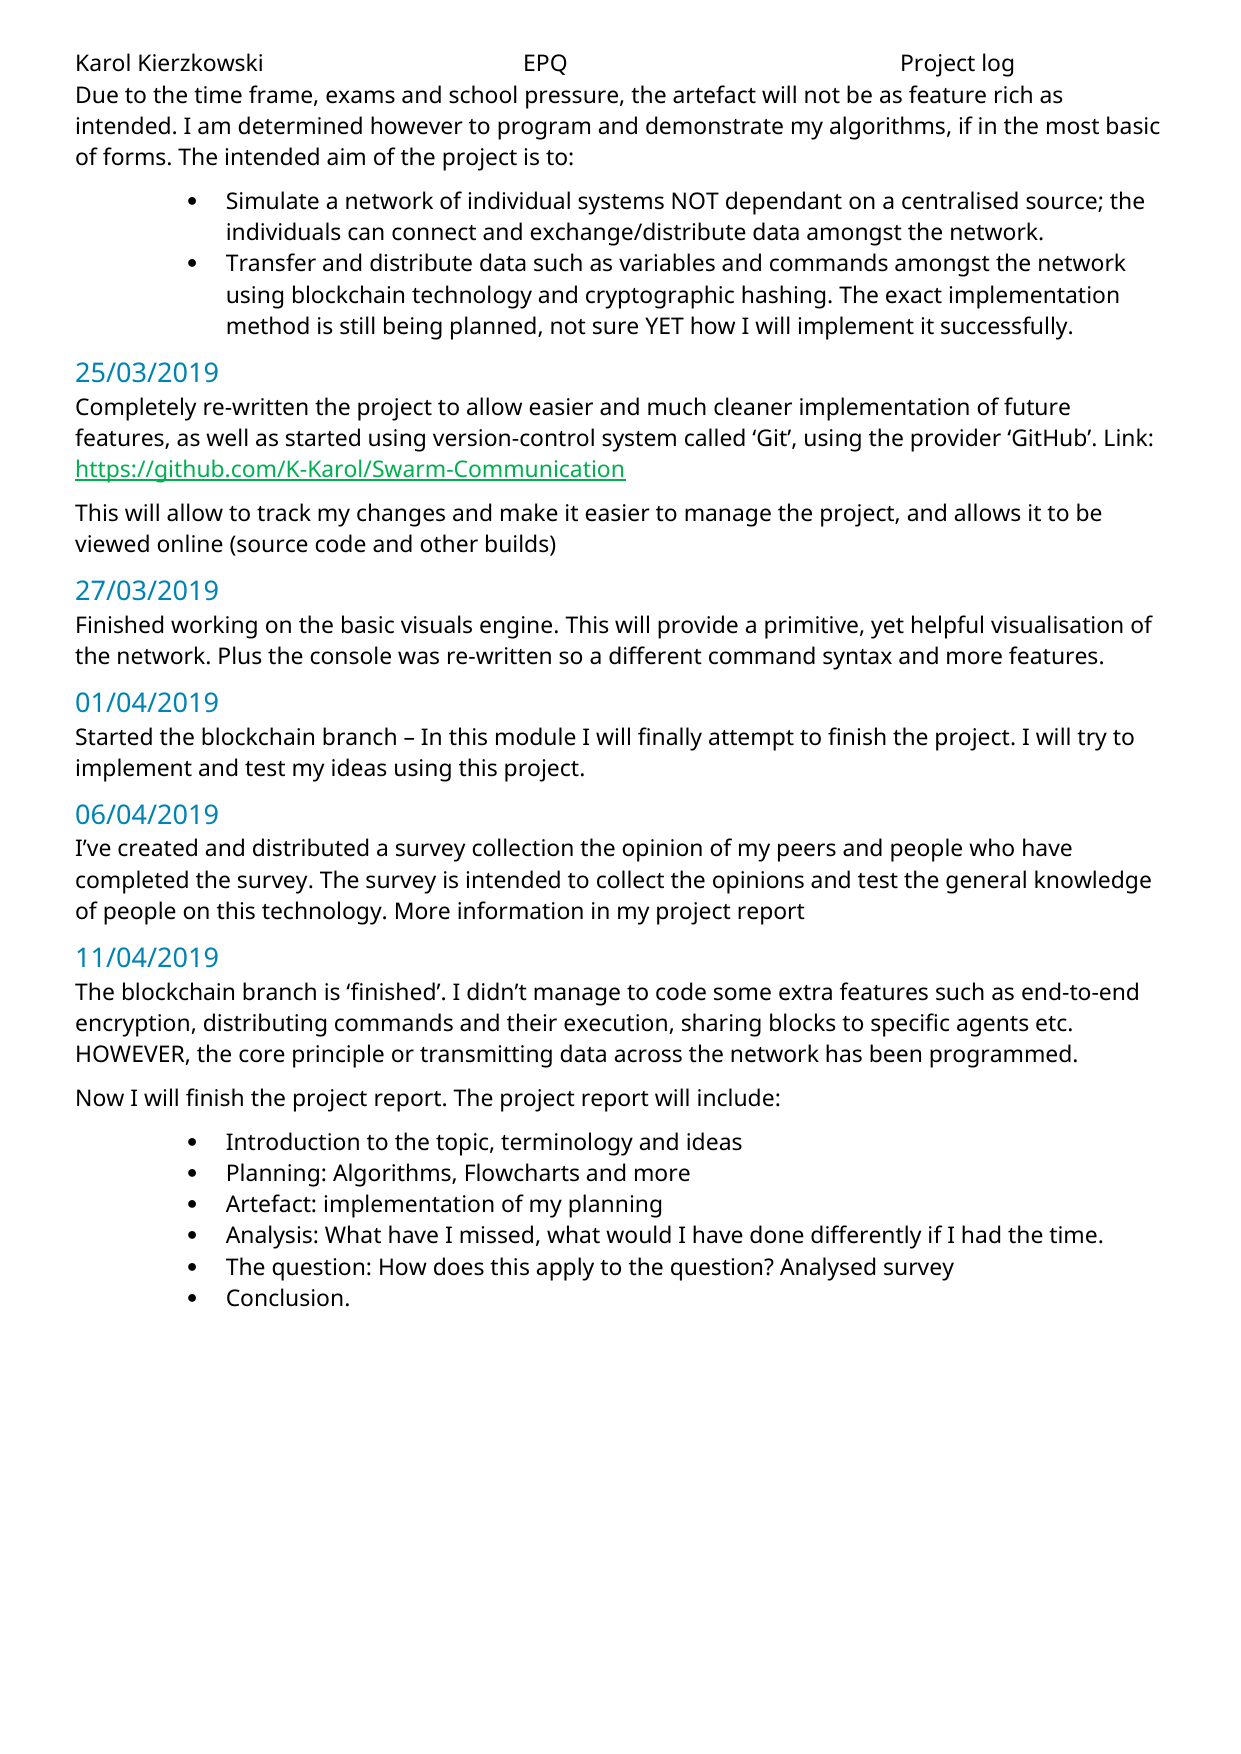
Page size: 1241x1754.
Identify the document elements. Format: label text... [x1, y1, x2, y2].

text This will allow to track my changes and make it easier to manage the project, and allows it to be viewed online (source code and other builds) [75, 497, 1165, 559]
list Planning: Algorithms, Flowcharts and more [188, 1157, 1165, 1188]
list Simulate a network of individual systems NOT dependant on a centralised source; the individuals can connect and exchange/distribute data amongst the network. [188, 185, 1165, 247]
list Conclusion. [188, 1282, 1165, 1313]
subtitle 01/04/2019 [75, 683, 1165, 720]
text Now I will finish the project report. The project report will include: [75, 1082, 1165, 1113]
list Transfer and distribute data such as variables and commands amongst the network using blockchain technology and cryptographic hashing. The exact implementation method is still being planned, not sure YET how I will implement it successfully. [188, 247, 1165, 341]
list Artefact: implementation of my planning [188, 1188, 1165, 1219]
subtitle 06/04/2019 [75, 795, 1165, 832]
list The question: How does this apply to the question? Analysed survey [188, 1250, 1165, 1282]
text Completely re-written the project to allow easier and much cleaner implementation of future features, as well as started using version-control system called ‘Git’, using the provider ‘GitHub’. Link: https://github.com/K-Karol/Swarm-Communication [75, 390, 1165, 484]
subtitle 11/04/2019 [75, 938, 1165, 975]
subtitle 27/03/2019 [75, 572, 1165, 608]
list Introduction to the topic, terminology and ideas [188, 1125, 1165, 1157]
text I’ve created and distributed a survey collection the opinion of my peers and people who have completed the survey. The survey is intended to collect the opinions and test the general knowledge of people on this technology. More information in my project report [75, 832, 1165, 926]
text Due to the time frame, exams and school pressure, the artefact will not be as feature rich as intended. I am determined however to program and demonstrate my algorithms, if in the most basic of forms. The intended aim of the project is to: [75, 78, 1165, 172]
text Finished working on the basic visuals engine. This will provide a primitive, yet helpful visualisation of the network. Plus the console was re-written so a different command syntax and more features. [75, 608, 1165, 671]
text The blockchain branch is ‘finished’. I didn’t manage to code some extra features such as end-to-end encryption, distributing commands and their execution, sharing blocks to specific agents etc. HOWEVER, the core principle or transmitting data across the network has been programmed. [75, 975, 1165, 1069]
list Analysis: What have I missed, what would I have done differently if I had the time. [188, 1219, 1165, 1250]
text Started the blockchain branch – In this module I will finally attempt to finish the project. I will try to implement and test my ideas using this project. [75, 720, 1165, 783]
subtitle 25/03/2019 [75, 353, 1165, 390]
